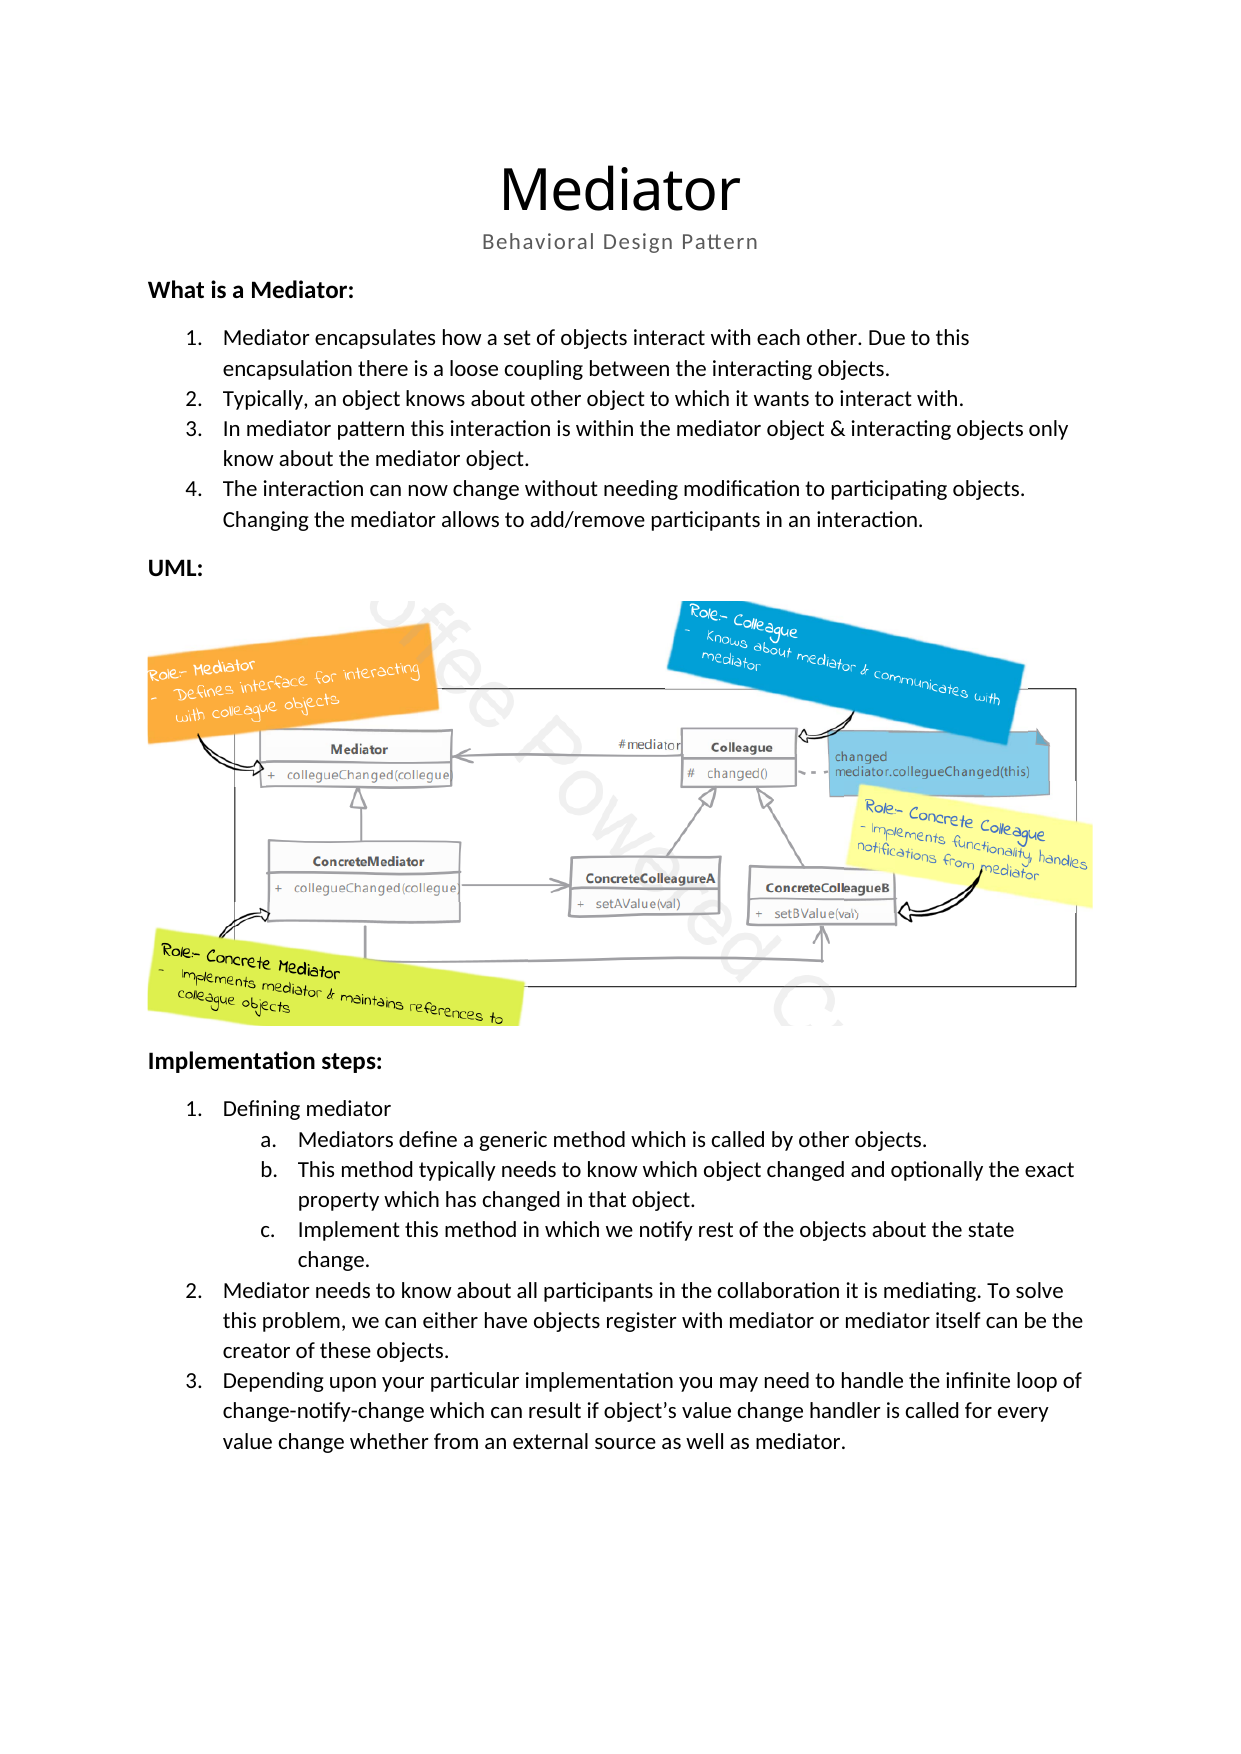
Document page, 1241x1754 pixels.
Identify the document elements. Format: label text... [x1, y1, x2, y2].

subtitle Behavioral Design Pattern [148, 227, 1093, 255]
text UML: [148, 552, 1093, 582]
list Implement this method in which we notify rest of the objects about the state change. [260, 1215, 1093, 1273]
list Depending upon your particular implementation you may need to handle the infinite loop of change-notify-change which can result if object’s value change handler is called for every value change whether from an external source as well as mediator. [185, 1366, 1093, 1455]
text What is a Mediator: [148, 274, 1093, 304]
picture [750, 620, 758, 628]
list Mediator needs to know about all participants in the collaboration it is mediating. To solve this problem, we can either have objects register with mediator or mediator itself can be the creator of these objects. [185, 1276, 1093, 1364]
list The interaction can now change without needing modification to participating objects. Changing the mediator allows to add/remove participants in an interaction. [185, 474, 1093, 533]
picture [147, 601, 1093, 1026]
text Implementation steps: [148, 1045, 1093, 1075]
list Typically, an object knows about other object to which it wants to interact with. [185, 384, 1093, 412]
title Mediator [148, 148, 1093, 227]
list Mediator encapsulates how a set of objects interact with each other. Due to this encapsulation there is a loose coupling between the interacting objects. [185, 323, 1093, 382]
list This method typically needs to know which object changed and optionally the exact property which has changed in that object. [260, 1155, 1093, 1213]
list Defining mediator [185, 1094, 1093, 1122]
list In mediator pattern this interaction is within the mediator object & interacting objects only know about the mediator object. [185, 414, 1093, 472]
list Mediators define a generic method which is called by other objects. [260, 1125, 1093, 1153]
